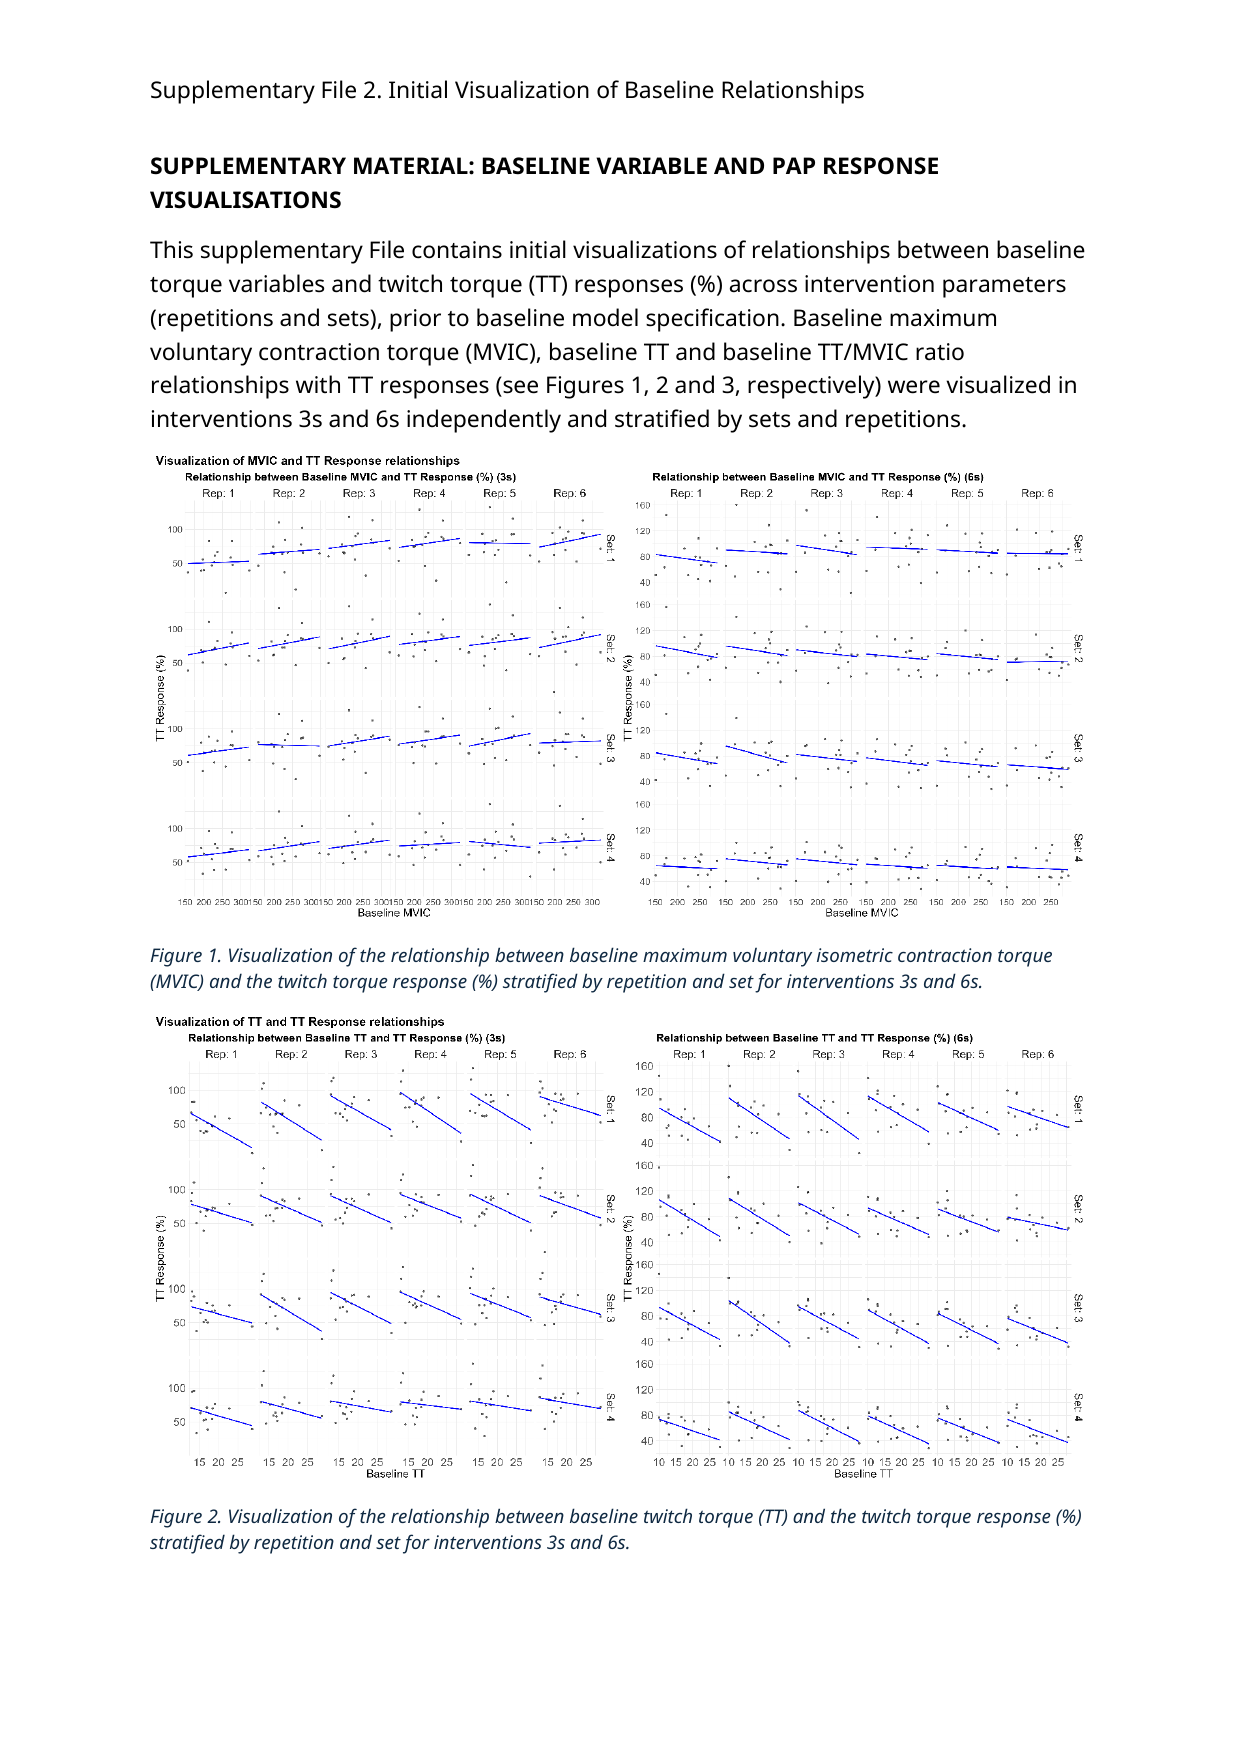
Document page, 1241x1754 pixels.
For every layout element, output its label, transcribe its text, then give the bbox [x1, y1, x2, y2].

picture [150, 453, 1091, 924]
text This supplementary File contains initial visualizations of relationships between baseline torque variables and twitch torque (TT) responses (%) across intervention parameters (repetitions and sets), prior to baseline model specification. Baseline maximum voluntary contraction torque (MVIC), baseline TT and baseline TT/MVIC ratio relationships with TT responses (see Figures 1, 2 and 3, respectively) were visualized in interventions 3s and 6s independently and stratified by sets and repetitions. [150, 234, 1090, 434]
picture [150, 1014, 1091, 1485]
text SUPPLEMENTARY MATERIAL: BASELINE VARIABLE AND PAP RESPONSE VISUALISATIONS [150, 150, 1090, 215]
